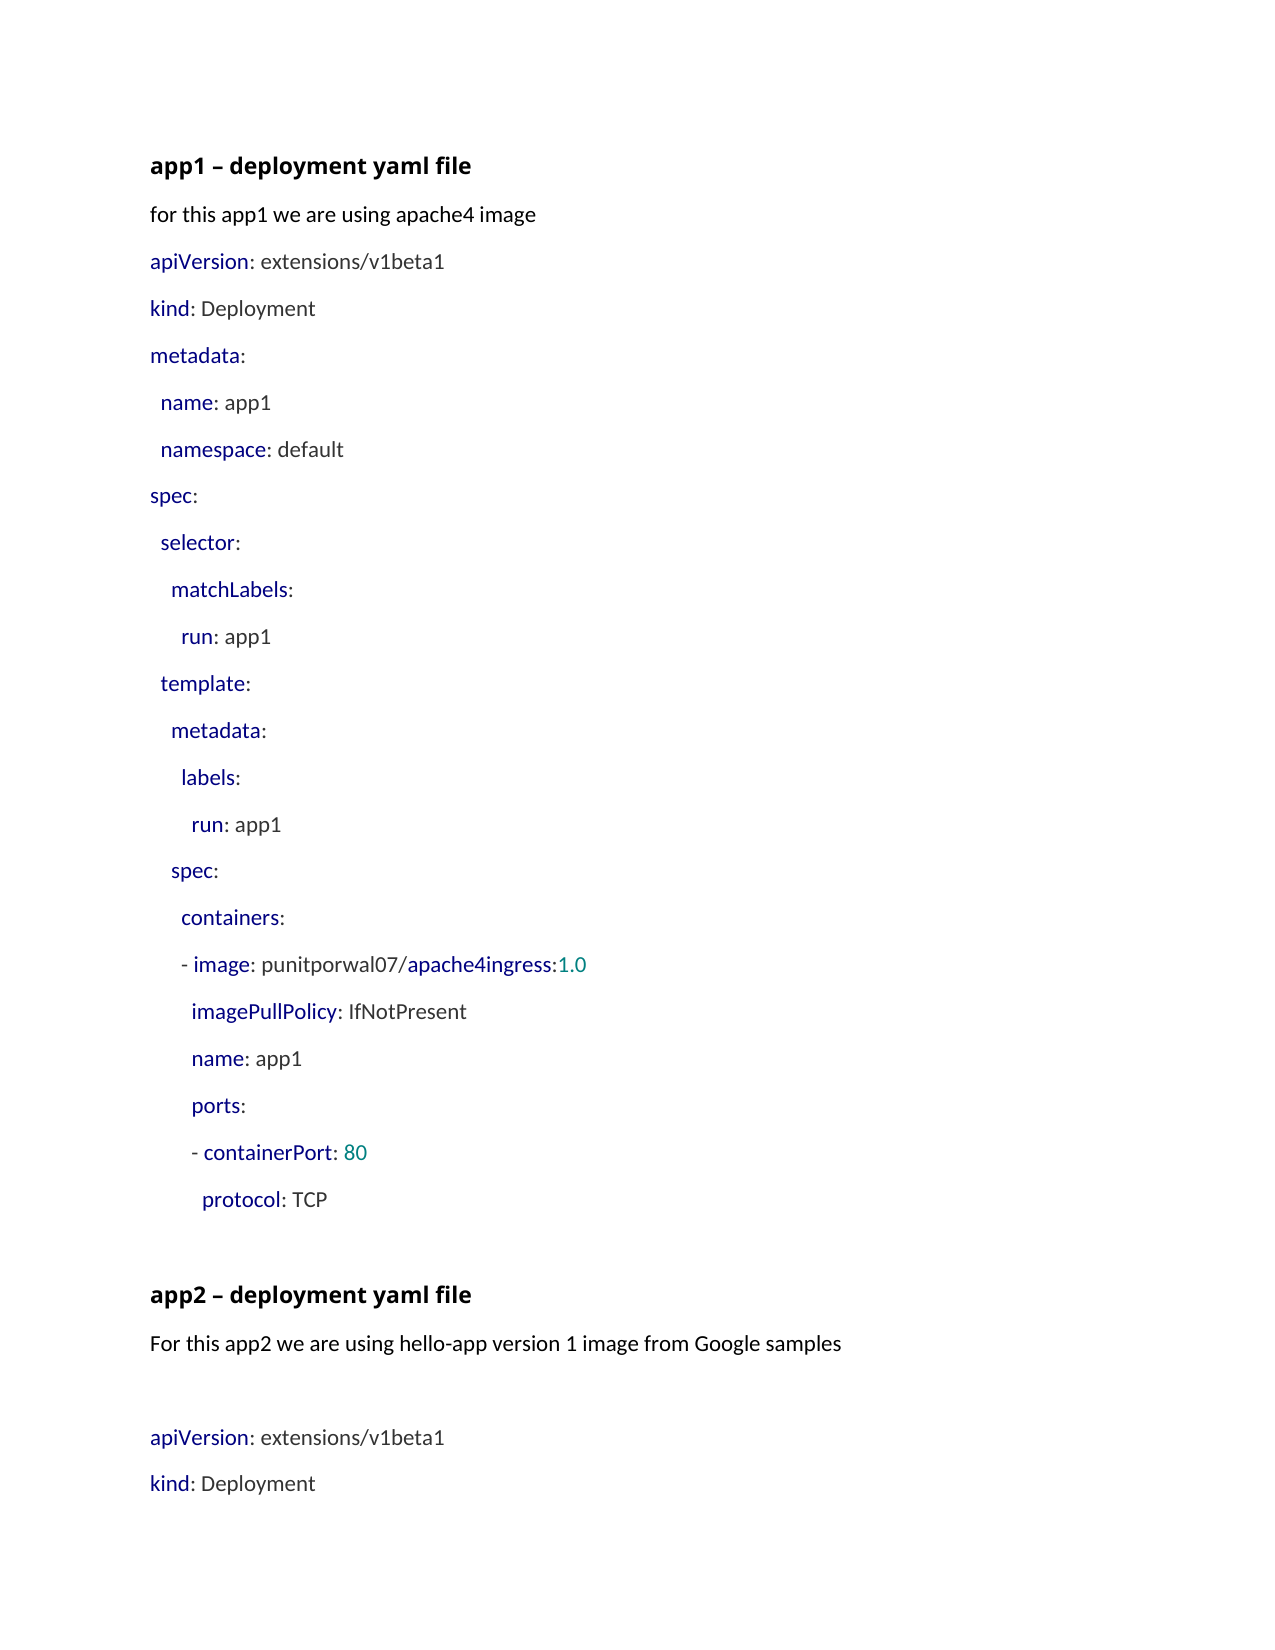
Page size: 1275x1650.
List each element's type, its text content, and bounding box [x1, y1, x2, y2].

text imagePullPolicy: IfNotPresent [150, 997, 1125, 1025]
text run: app1 [150, 810, 1125, 838]
text run: app1 [150, 622, 1125, 650]
text - containerPort: 80 [150, 1138, 1125, 1166]
text template: [150, 669, 1125, 697]
text containers: [150, 903, 1125, 932]
text metadata: [150, 341, 1125, 369]
text kind: Deployment [150, 1469, 1125, 1498]
text - image: punitporwal07/apache4ingress:1.0 [150, 950, 1125, 978]
text ports: [150, 1091, 1125, 1119]
text For this app2 we are using hello-app version 1 image from Google samples [150, 1329, 1125, 1357]
text name: app1 [150, 388, 1125, 416]
text apiVersion: extensions/v1beta1 [150, 247, 1125, 275]
text for this app1 we are using apache4 image [150, 200, 1125, 228]
text name: app1 [150, 1044, 1125, 1072]
text labels: [150, 763, 1125, 791]
text selector: [150, 528, 1125, 557]
text namespace: default [150, 435, 1125, 463]
text spec: [150, 857, 1125, 885]
text app1 – deployment yaml file [150, 150, 1125, 181]
text metadata: [150, 716, 1125, 744]
text apiVersion: extensions/v1beta1 [150, 1423, 1125, 1451]
text app2 – deployment yaml file [150, 1278, 1125, 1310]
text matchLabels: [150, 575, 1125, 603]
text kind: Deployment [150, 294, 1125, 322]
text spec: [150, 482, 1125, 510]
text protocol: TCP [150, 1185, 1125, 1213]
